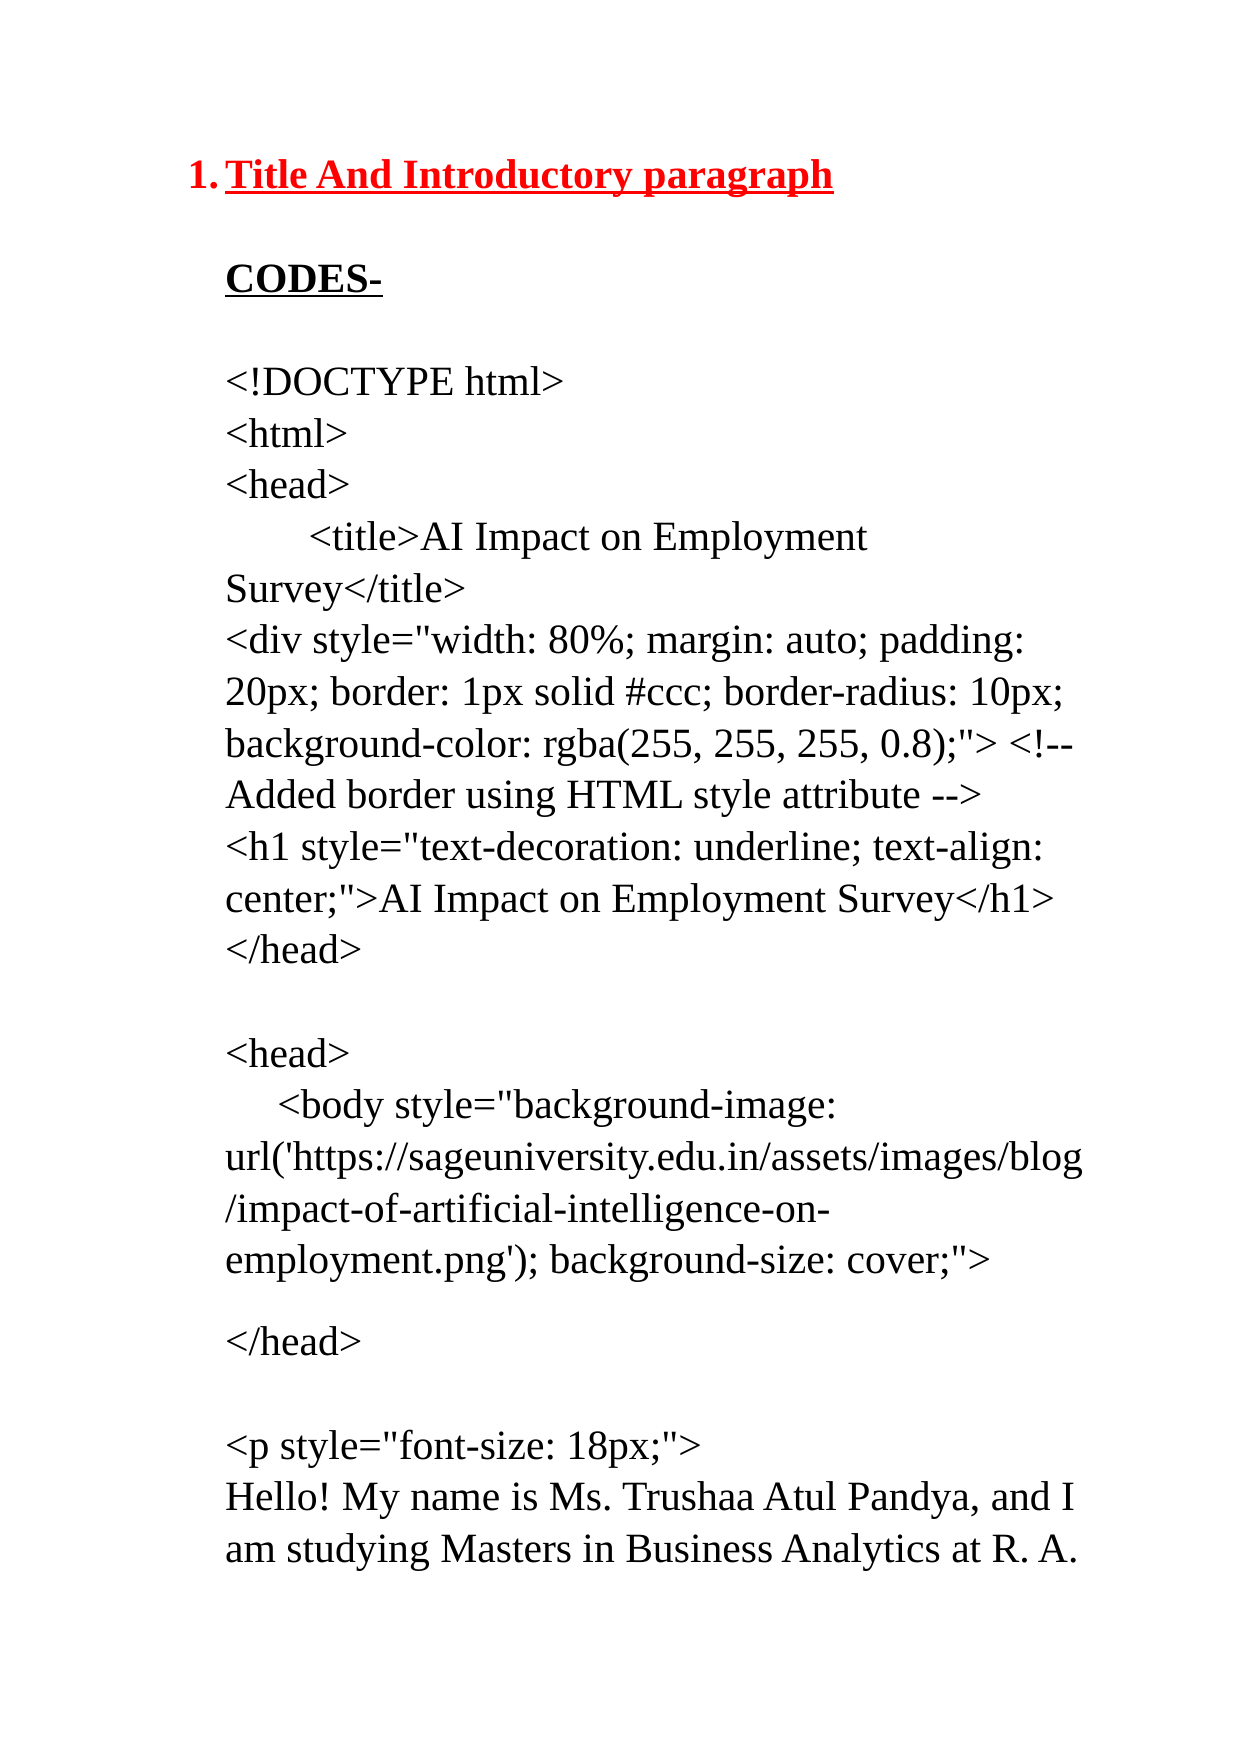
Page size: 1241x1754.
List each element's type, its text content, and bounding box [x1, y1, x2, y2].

list <head> [225, 460, 1090, 508]
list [225, 1472, 1090, 1571]
list </head> [225, 1317, 1090, 1365]
list <title>AI Impact on Employment Survey</title> [225, 512, 1090, 611]
list </head> [225, 925, 1090, 973]
list <body style="background-image: url('https://sageuniversity.edu.in/assets/images/blog/impact-of-artificial-intelligence-on-employment.png'); background-size: cover;"> [225, 1080, 1090, 1283]
list <head> [225, 1028, 1090, 1076]
list <!DOCTYPE html> [225, 357, 1090, 404]
list <div style="width: 80%; margin: auto; padding: 20px; border: 1px solid #ccc; border-radius: 10px; background-color: rgba(255, 255, 255, 0.8);"> <!-- Added border using HTML style attribute --> [225, 615, 1090, 818]
list CODES- [225, 253, 1090, 301]
list <html> [225, 408, 1090, 456]
list <h1 style="text-decoration: underline; text-align: center;">AI Impact on Employment Survey</h1> [225, 822, 1090, 921]
list <p style="font-size: 18px;"> [225, 1420, 1090, 1468]
list Title And Introductory paragraph [187, 150, 1090, 198]
